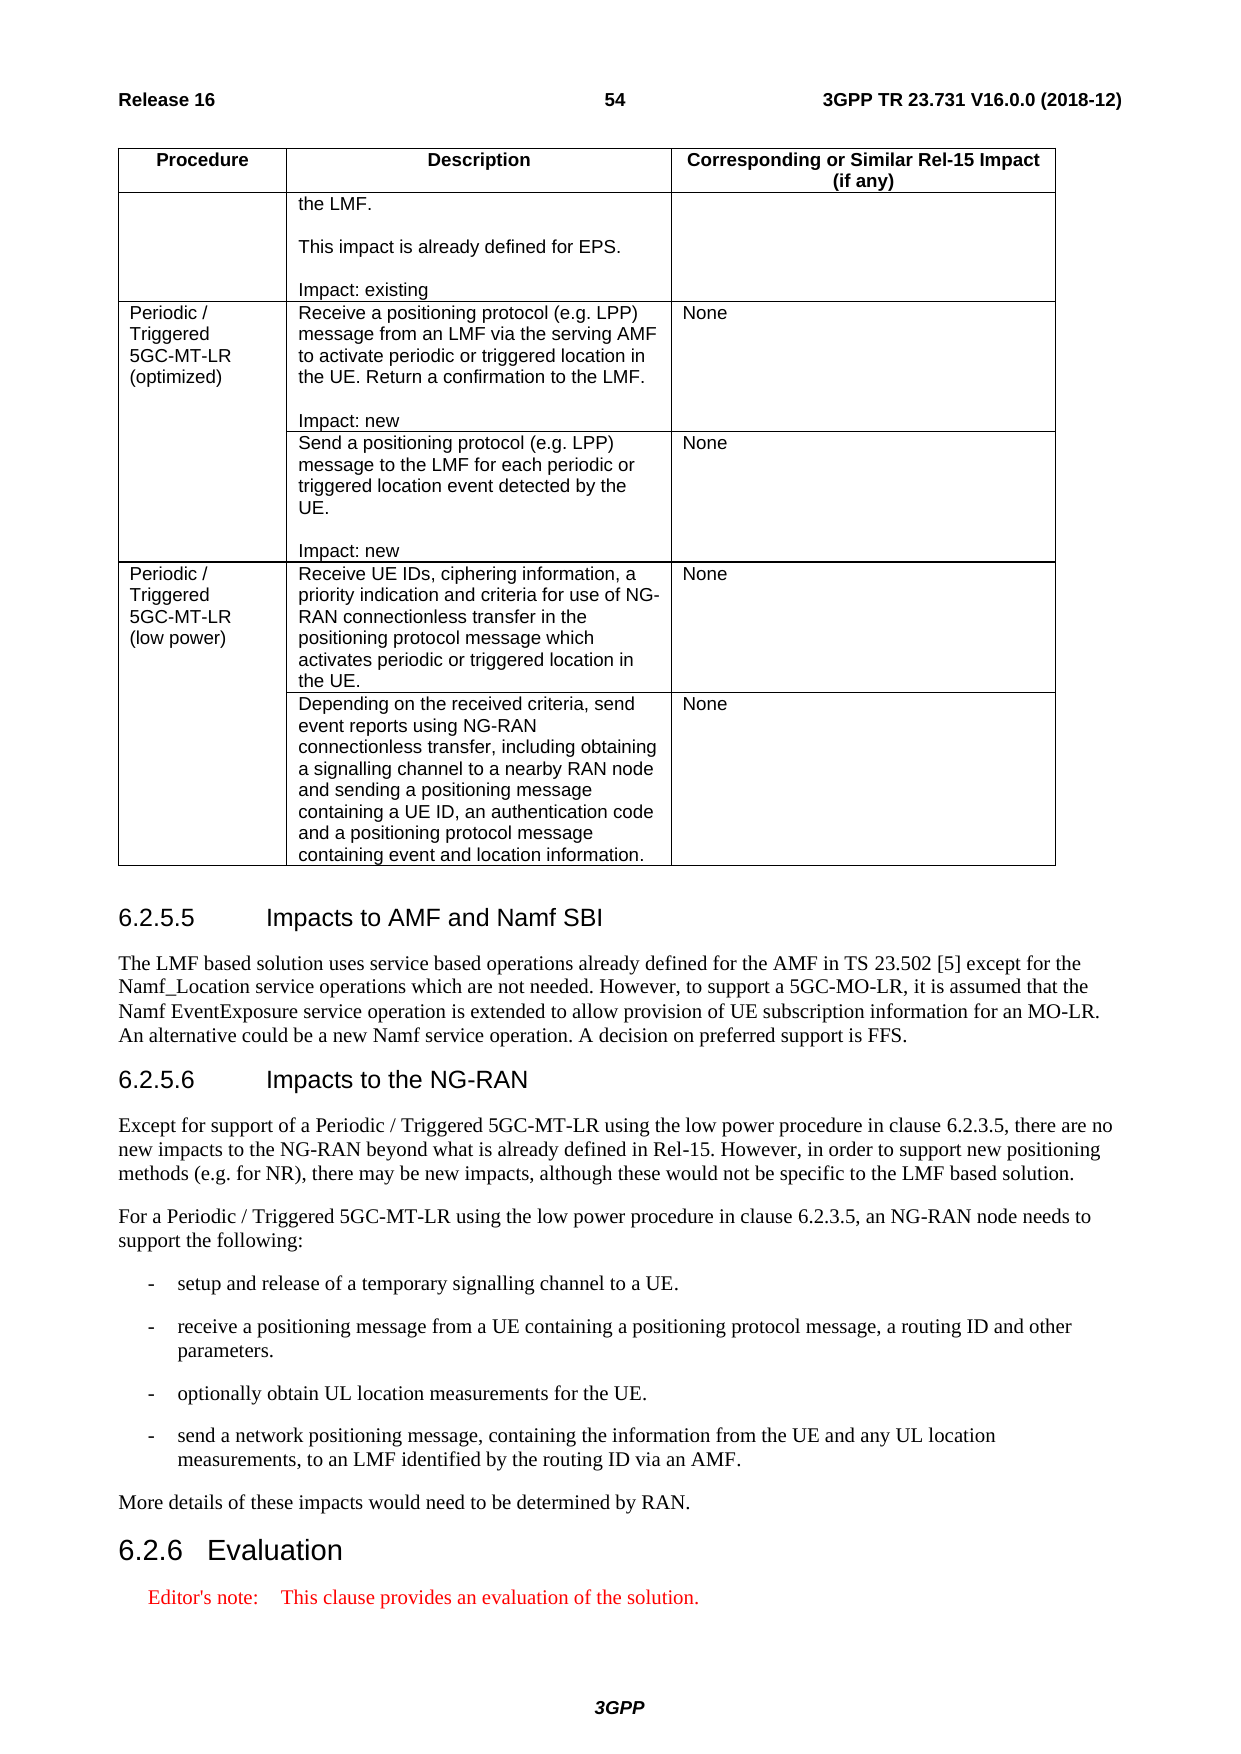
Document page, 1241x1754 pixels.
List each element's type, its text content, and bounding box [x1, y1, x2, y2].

text - optionally obtain UL location measurements for the UE. [148, 1380, 1122, 1404]
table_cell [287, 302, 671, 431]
text - receive a positioning message from a UE containing a positioning protocol message, a routing ID and other parameters. [148, 1313, 1122, 1362]
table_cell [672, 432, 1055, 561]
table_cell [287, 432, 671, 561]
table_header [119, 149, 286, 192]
text Except for support of a Periodic / Triggered 5GC-MT-LR using the low power procedure in clause 6.2.3.5, there are no new impacts to the NG-RAN beyond what is already defined in Rel-15. However, in order to support new positioning methods (e.g. for NR), there may be new impacts, although these would not be specific to the LMF based solution. [118, 1113, 1122, 1185]
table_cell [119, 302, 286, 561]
text - send a network positioning message, containing the information from the UE and any UL location measurements, to an LMF identified by the routing ID via an AMF. [148, 1423, 1122, 1471]
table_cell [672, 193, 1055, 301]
subtitle 6.2.6 Evaluation [118, 1533, 1122, 1566]
text The LMF based solution uses service based operations already defined for the AMF in TS 23.502 [5] except for the Namf_Location service operations which are not needed. However, to support a 5GC-MO-LR, it is assumed that the Namf EventExposure service operation is extended to allow provision of UE subscription information for an MO-LR. An alternative could be a new Namf service operation. A decision on preferred support is FFS. [118, 950, 1122, 1047]
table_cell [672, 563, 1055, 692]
text For a Periodic / Triggered 5GC-MT-LR using the low power procedure in clause 6.2.3.5, an NG-RAN node needs to support the following: [118, 1204, 1122, 1252]
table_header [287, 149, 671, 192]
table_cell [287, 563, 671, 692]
subtitle 6.2.5.5 Impacts to AMF and Namf SBI [118, 903, 1122, 932]
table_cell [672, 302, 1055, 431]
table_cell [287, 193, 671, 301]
text Editor's note: This clause provides an evaluation of the solution. [148, 1585, 1122, 1609]
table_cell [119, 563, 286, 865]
text More details of these impacts would need to be determined by RAN. [118, 1490, 1122, 1514]
text - setup and release of a temporary signalling channel to a UE. [148, 1271, 1122, 1295]
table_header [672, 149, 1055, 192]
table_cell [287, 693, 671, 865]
subtitle 6.2.5.6 Impacts to the NG-RAN [118, 1065, 1122, 1094]
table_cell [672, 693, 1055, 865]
